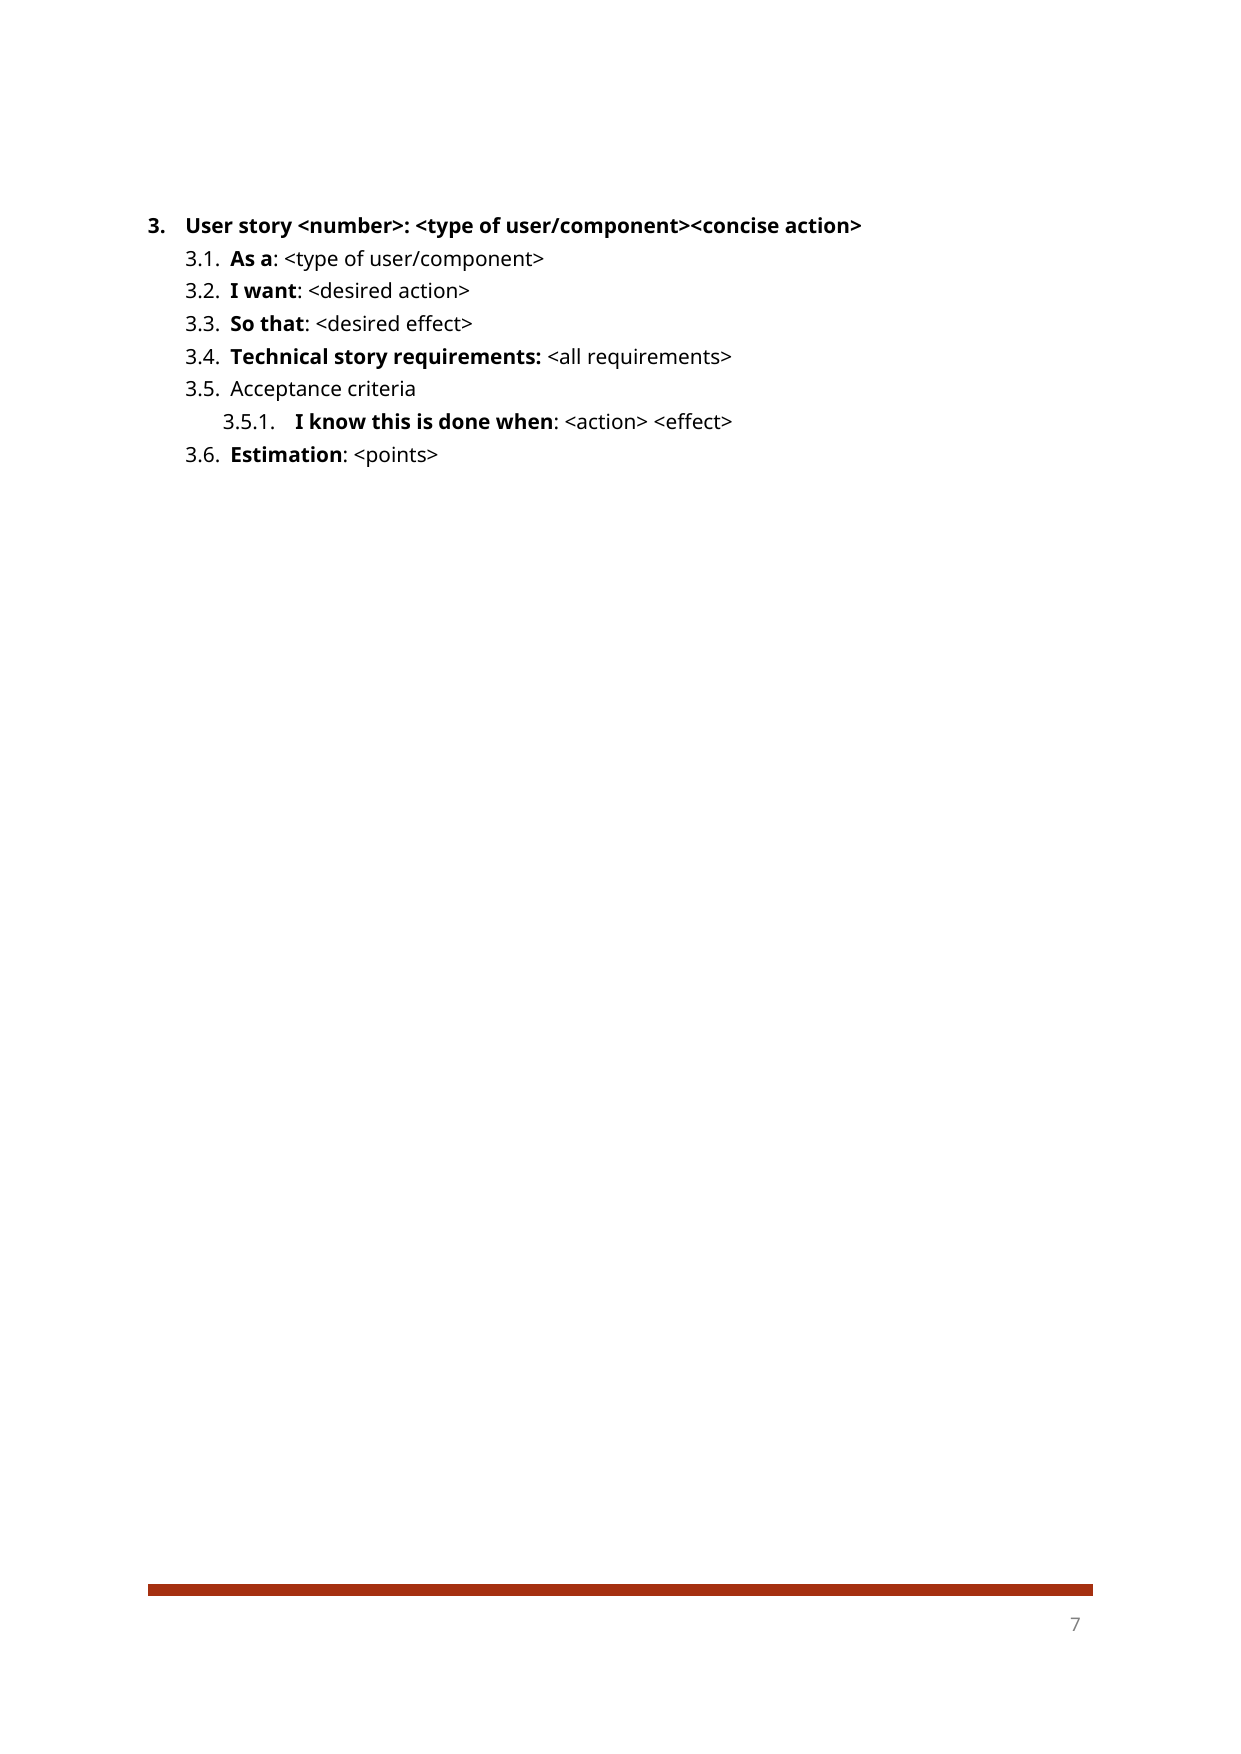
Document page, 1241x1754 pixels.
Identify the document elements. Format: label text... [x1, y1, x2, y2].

list I want: <desired action> [185, 277, 1093, 305]
list Technical story requirements: <all requirements> [185, 342, 1093, 370]
list As a: <type of user/component> [185, 244, 1093, 272]
list Estimation: <points> [185, 440, 1093, 468]
list User story <number>: <type of user/component><concise action> [148, 211, 1093, 240]
list I know this is done when: <action> <effect> [223, 407, 1093, 436]
list So that: <desired effect> [185, 309, 1093, 338]
list Acceptance criteria [185, 374, 1093, 403]
